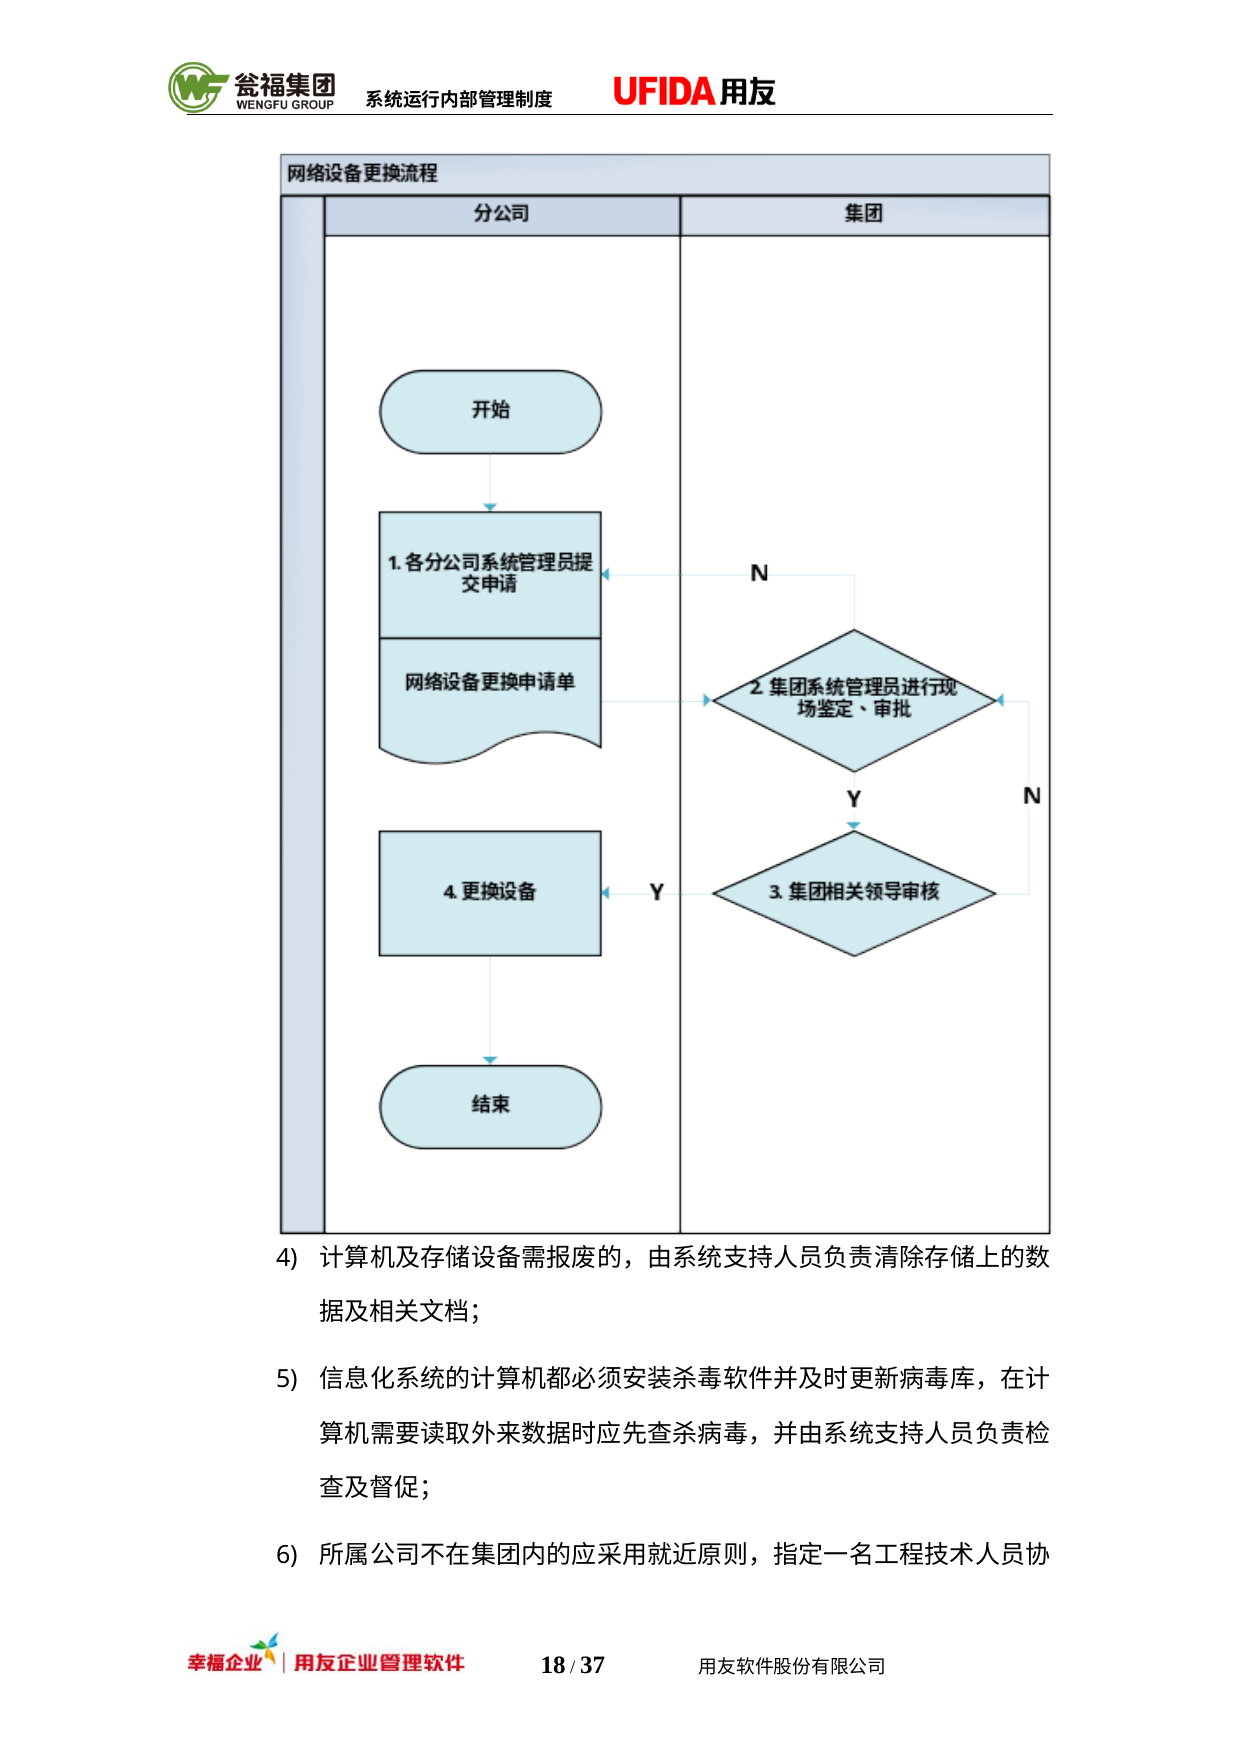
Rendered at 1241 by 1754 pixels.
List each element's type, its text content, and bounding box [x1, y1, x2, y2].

picture [187, 1631, 466, 1674]
picture [612, 75, 777, 107]
list 计算机及存储设备需报废的，由系统支持人员负责清除存储上的数据及相关文档； [276, 1237, 1053, 1328]
picture [166, 60, 337, 114]
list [276, 1534, 1053, 1571]
list 信息化系统的计算机都必须安装杀毒软件并及时更新病毒库，在计算机需要读取外来数据时应先查杀病毒，并由系统支持人员负责检查及督促； [276, 1359, 1053, 1504]
